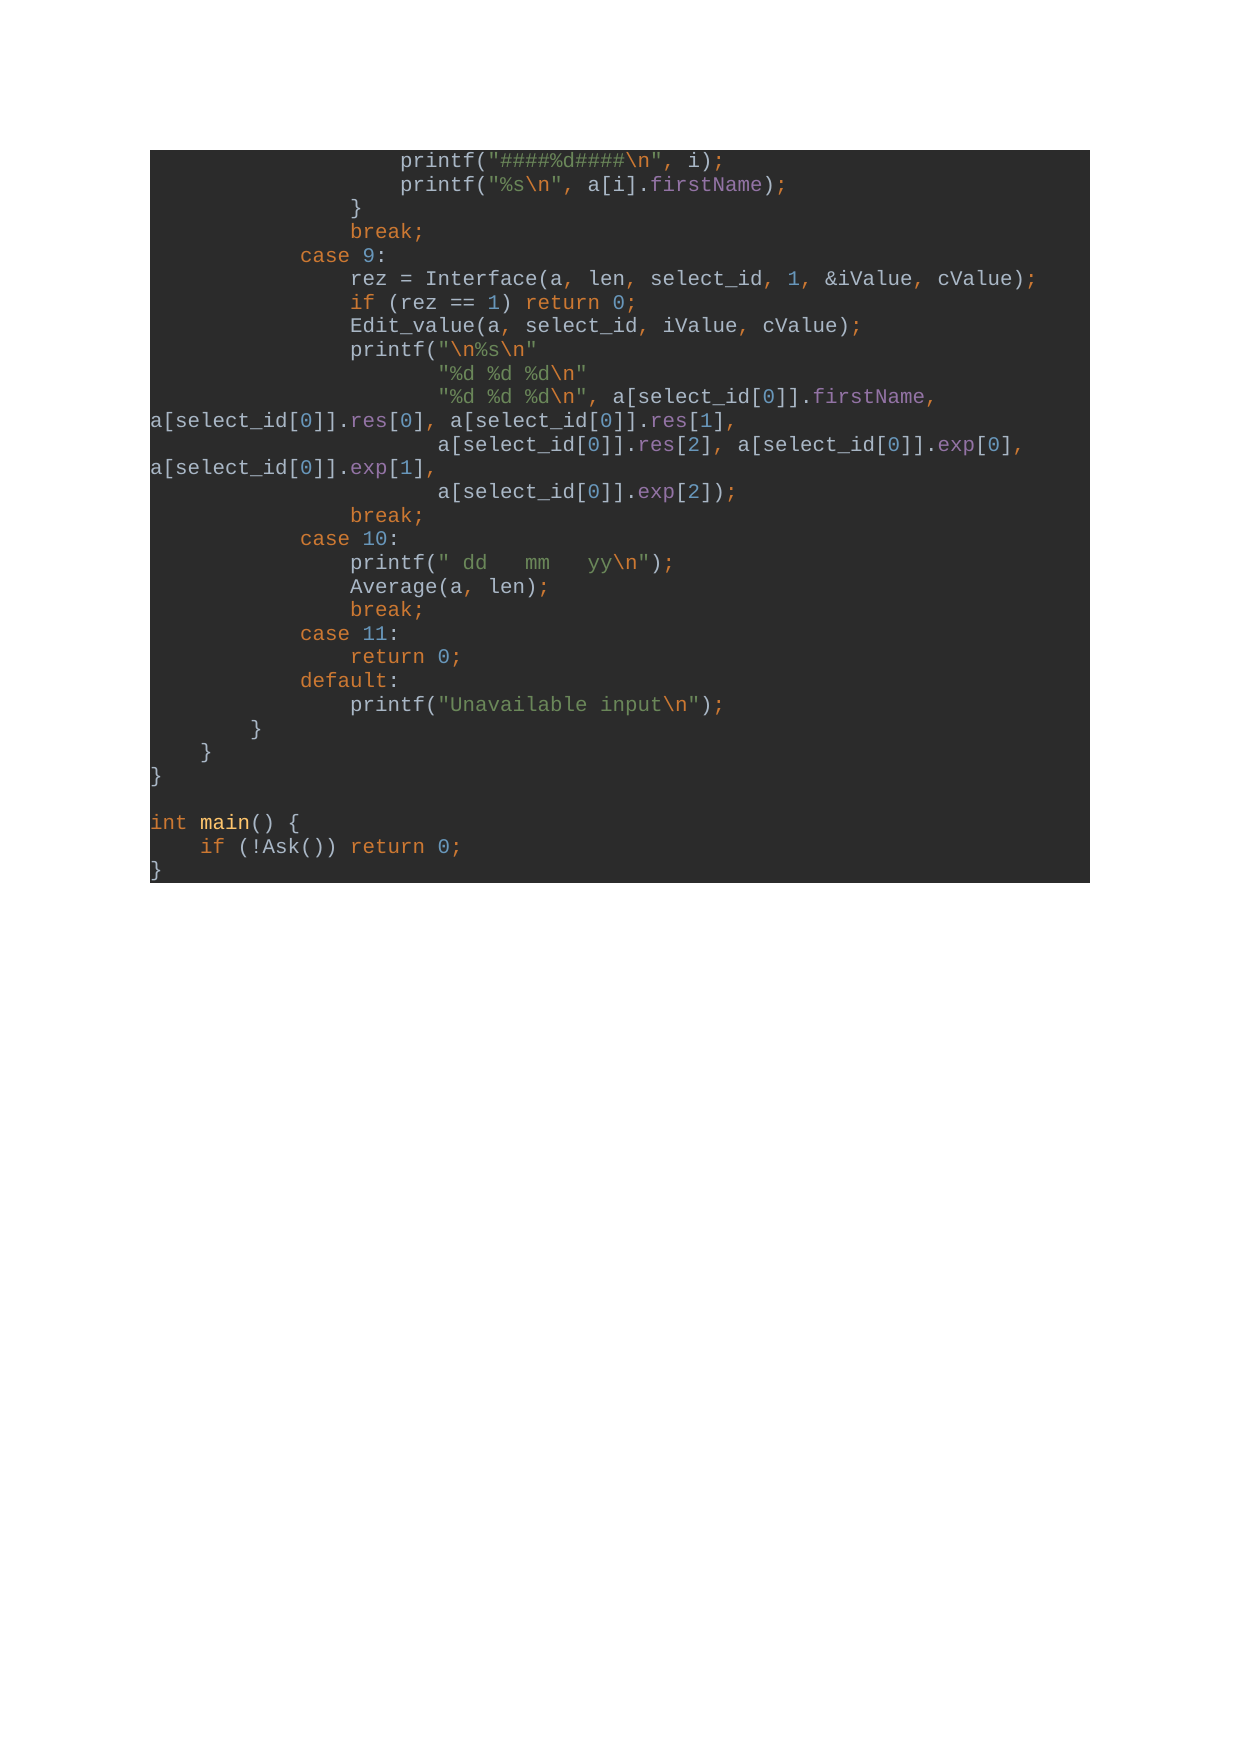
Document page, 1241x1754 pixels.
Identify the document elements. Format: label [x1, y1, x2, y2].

text [150, 150, 1090, 883]
